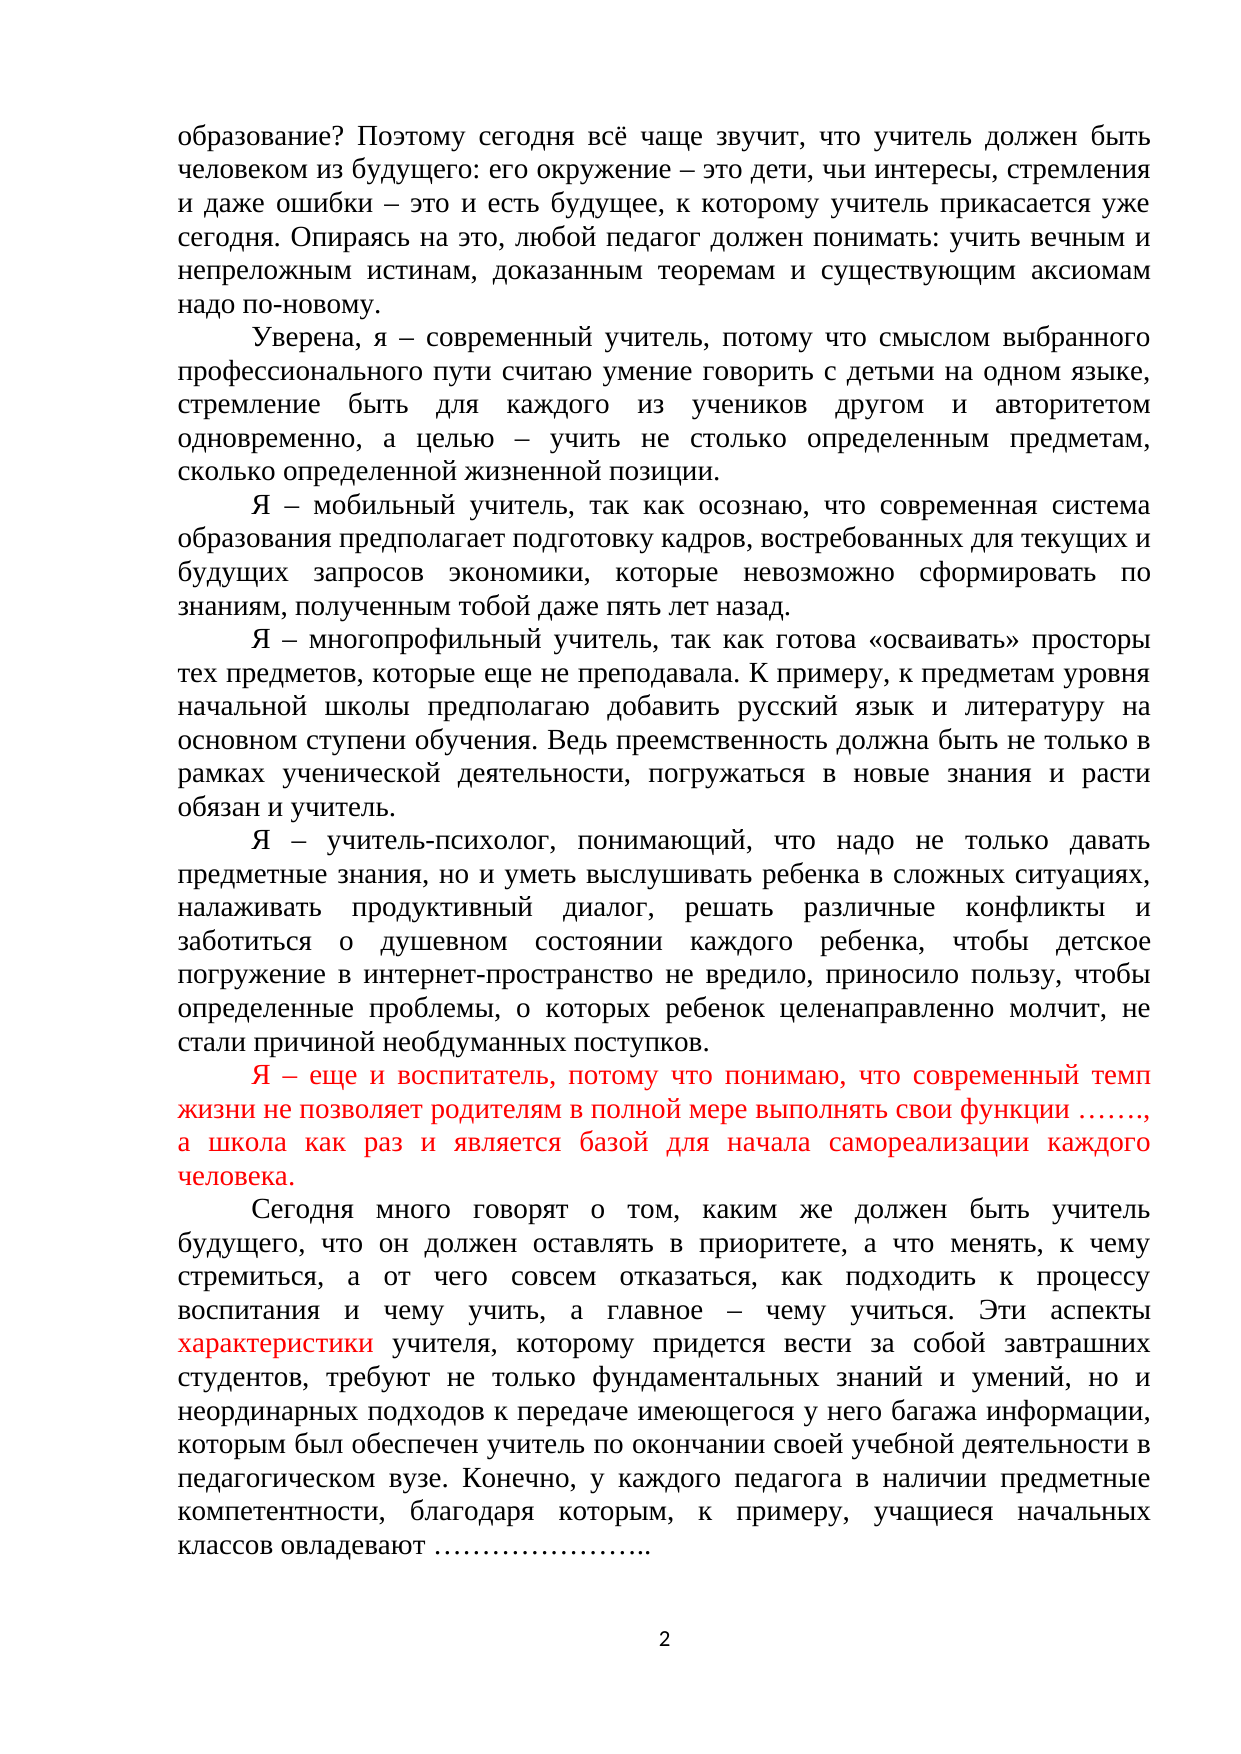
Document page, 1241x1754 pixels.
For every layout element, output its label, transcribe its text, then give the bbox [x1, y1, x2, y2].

text Я – еще и воспитатель, потому что понимаю, что современный темп жизни не позволяет родителям в полной мере выполнять свои функции ……., а школа как раз и является базой для начала самореализации каждого человека. [177, 1057, 1152, 1191]
text Уверена, я – современный учитель, потому что смыслом выбранного профессионального пути считаю умение говорить с детьми на одном языке, стремление быть для каждого из учеников другом и авторитетом одновременно, а целью – учить не столько определенным предметам, сколько определенной жизненной позиции. [177, 319, 1152, 487]
text Я – многопрофильный учитель, так как готова «осваивать» просторы тех предметов, которые еще не преподавала. К примеру, к предметам уровня начальной школы предполагаю добавить русский язык и литературу на основном ступени обучения. Ведь преемственность должна быть не только в рамках ученической деятельности, погружаться в новые знания и расти обязан и учитель. [177, 621, 1152, 822]
text Я – мобильный учитель, так как осознаю, что современная система образования предполагает подготовку кадров, востребованных для текущих и будущих запросов экономики, которые невозможно сформировать по знаниям, полученным тобой даже пять лет назад. [177, 487, 1152, 621]
text Я – учитель-психолог, понимающий, что надо не только давать предметные знания, но и уметь выслушивать ребенка в сложных ситуациях, налаживать продуктивный диалог, решать различные конфликты и заботиться о душевном состоянии каждого ребенка, чтобы детское погружение в интернет-пространство не вредило, приносило пользу, чтобы определенные проблемы, о которых ребенок целенаправленно молчит, не стали причиной необдуманных поступков. [177, 822, 1152, 1057]
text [177, 118, 1152, 319]
text Сегодня много говорят о том, каким же должен быть учитель будущего, что он должен оставлять в приоритете, а что менять, к чему стремиться, а от чего совсем отказаться, как подходить к процессу воспитания и чему учить, а главное – чему учиться. Эти аспекты характеристики учителя, которому придется вести за собой завтрашних студентов, требуют не только фундаментальных знаний и умений, но и неординарных подходов к передаче имеющегося у него багажа информации, которым был обеспечен учитель по окончании своей учебной деятельности в педагогическом вузе. Конечно, у каждого педагога в наличии предметные компетентности, благодаря которым, к примеру, учащиеся начальных классов овладевают ………………….. [177, 1191, 1152, 1560]
